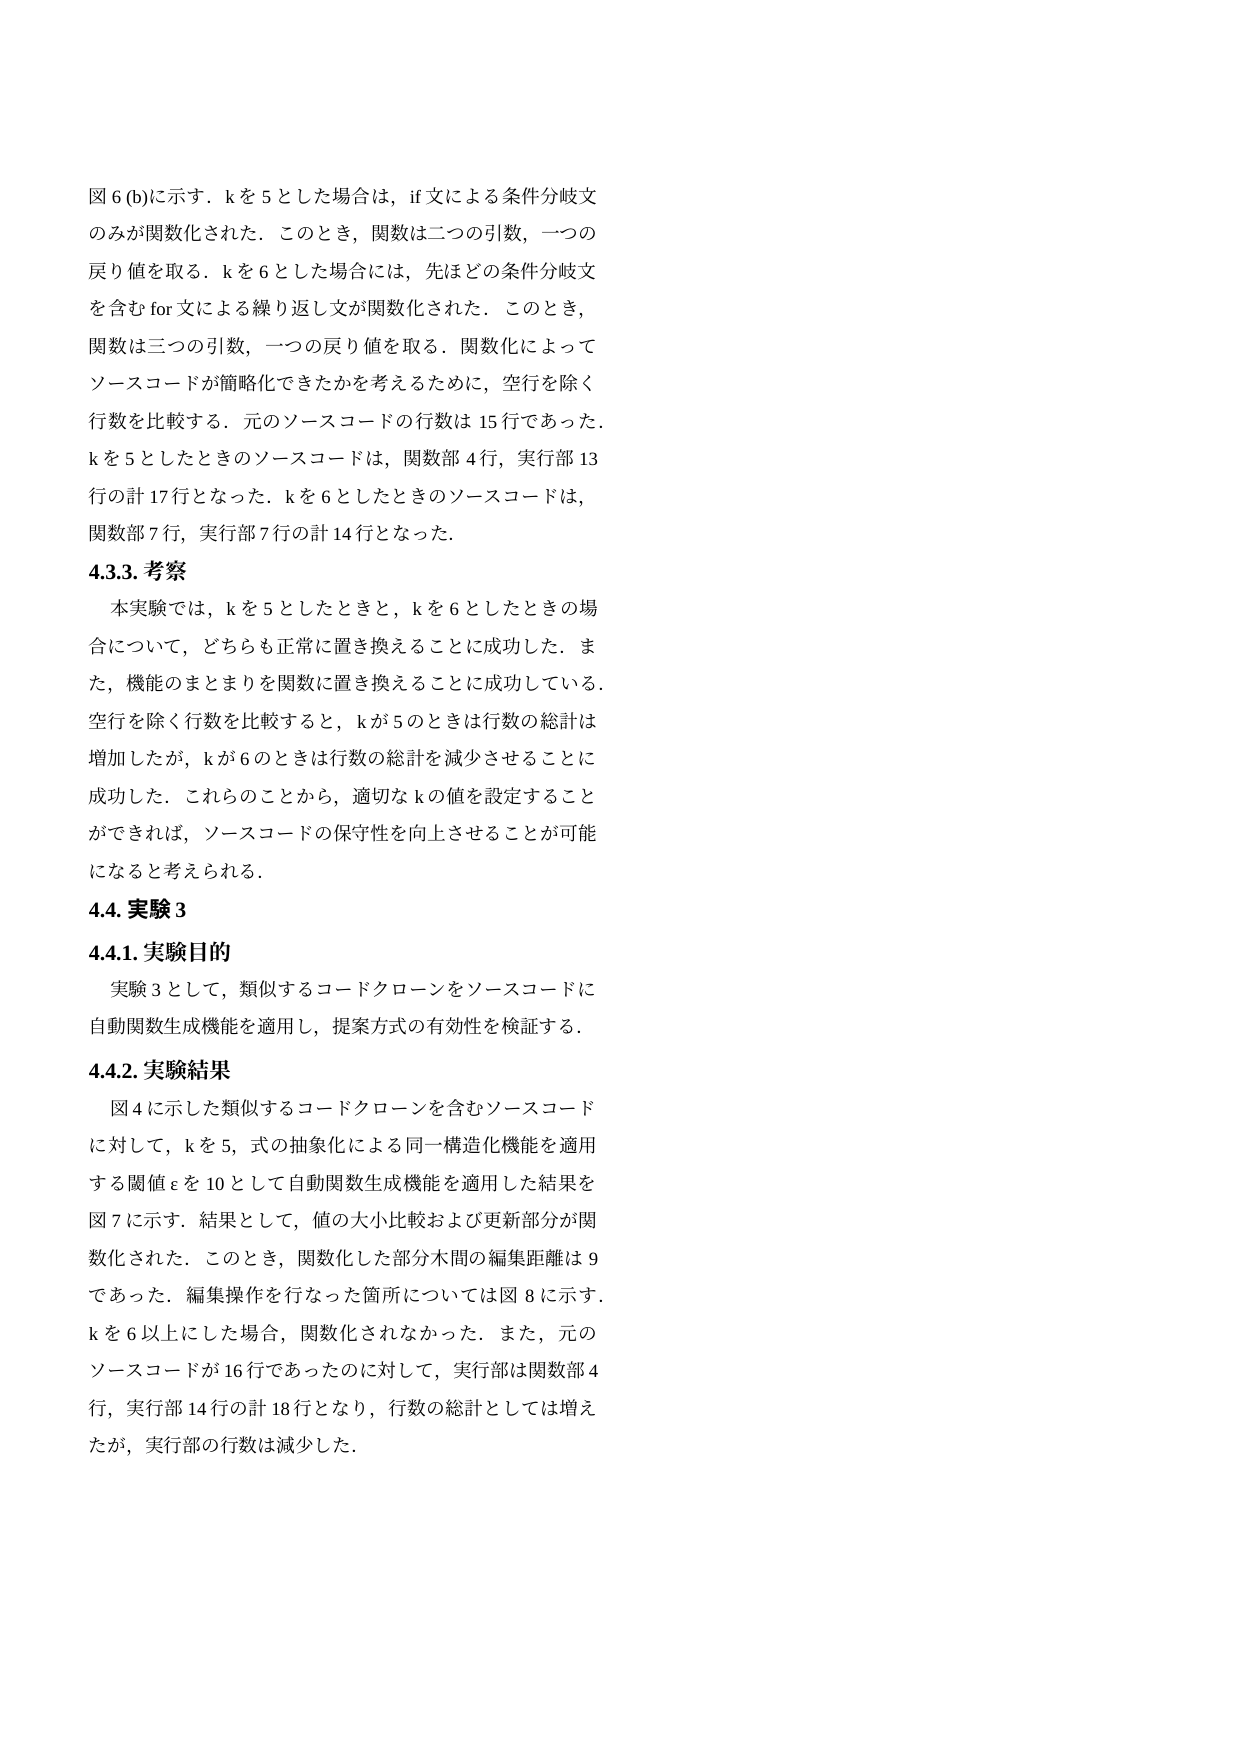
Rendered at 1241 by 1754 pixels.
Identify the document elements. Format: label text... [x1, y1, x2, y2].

text 実験3として，類似するコードクローンをソースコードに自動関数生成機能を適用し，提案方式の有効性を検証する． [89, 970, 598, 1045]
text 図4に示した類似するコードクローンを含むソースコードに対して，kを5，式の抽象化による同一構造化機能を適用する閾値εを10として自動関数生成機能を適用した結果を図7に示す．結果として，値の大小比較および更新部分が関数化された．このとき，関数化した部分木間の編集距離は9であった．編集操作を行なった箇所については図8に示す．kを6以上にした場合，関数化されなかった．また，元のソースコードが16行であったのに対して，実行部は関数部4行，実行部14行の計18行となり，行数の総計としては増えたが，実行部の行数は減少した． [89, 1088, 598, 1463]
text 実験3 [89, 889, 598, 926]
text 本実験では，kを5としたときと，kを6としたときの場合について，どちらも正常に置き換えることに成功した．また，機能のまとまりを関数に置き換えることに成功している．空行を除く行数を比較すると，kが5のときは行数の総計は増加したが，kが6のときは行数の総計を減少させることに成功した．これらのことから，適切なkの値を設定することができれば，ソースコードの保守性を向上させることが可能になると考えられる． [89, 589, 598, 889]
text 実験目的 [89, 932, 598, 970]
text 考察 [89, 551, 598, 589]
text 実験結果 [89, 1051, 598, 1088]
